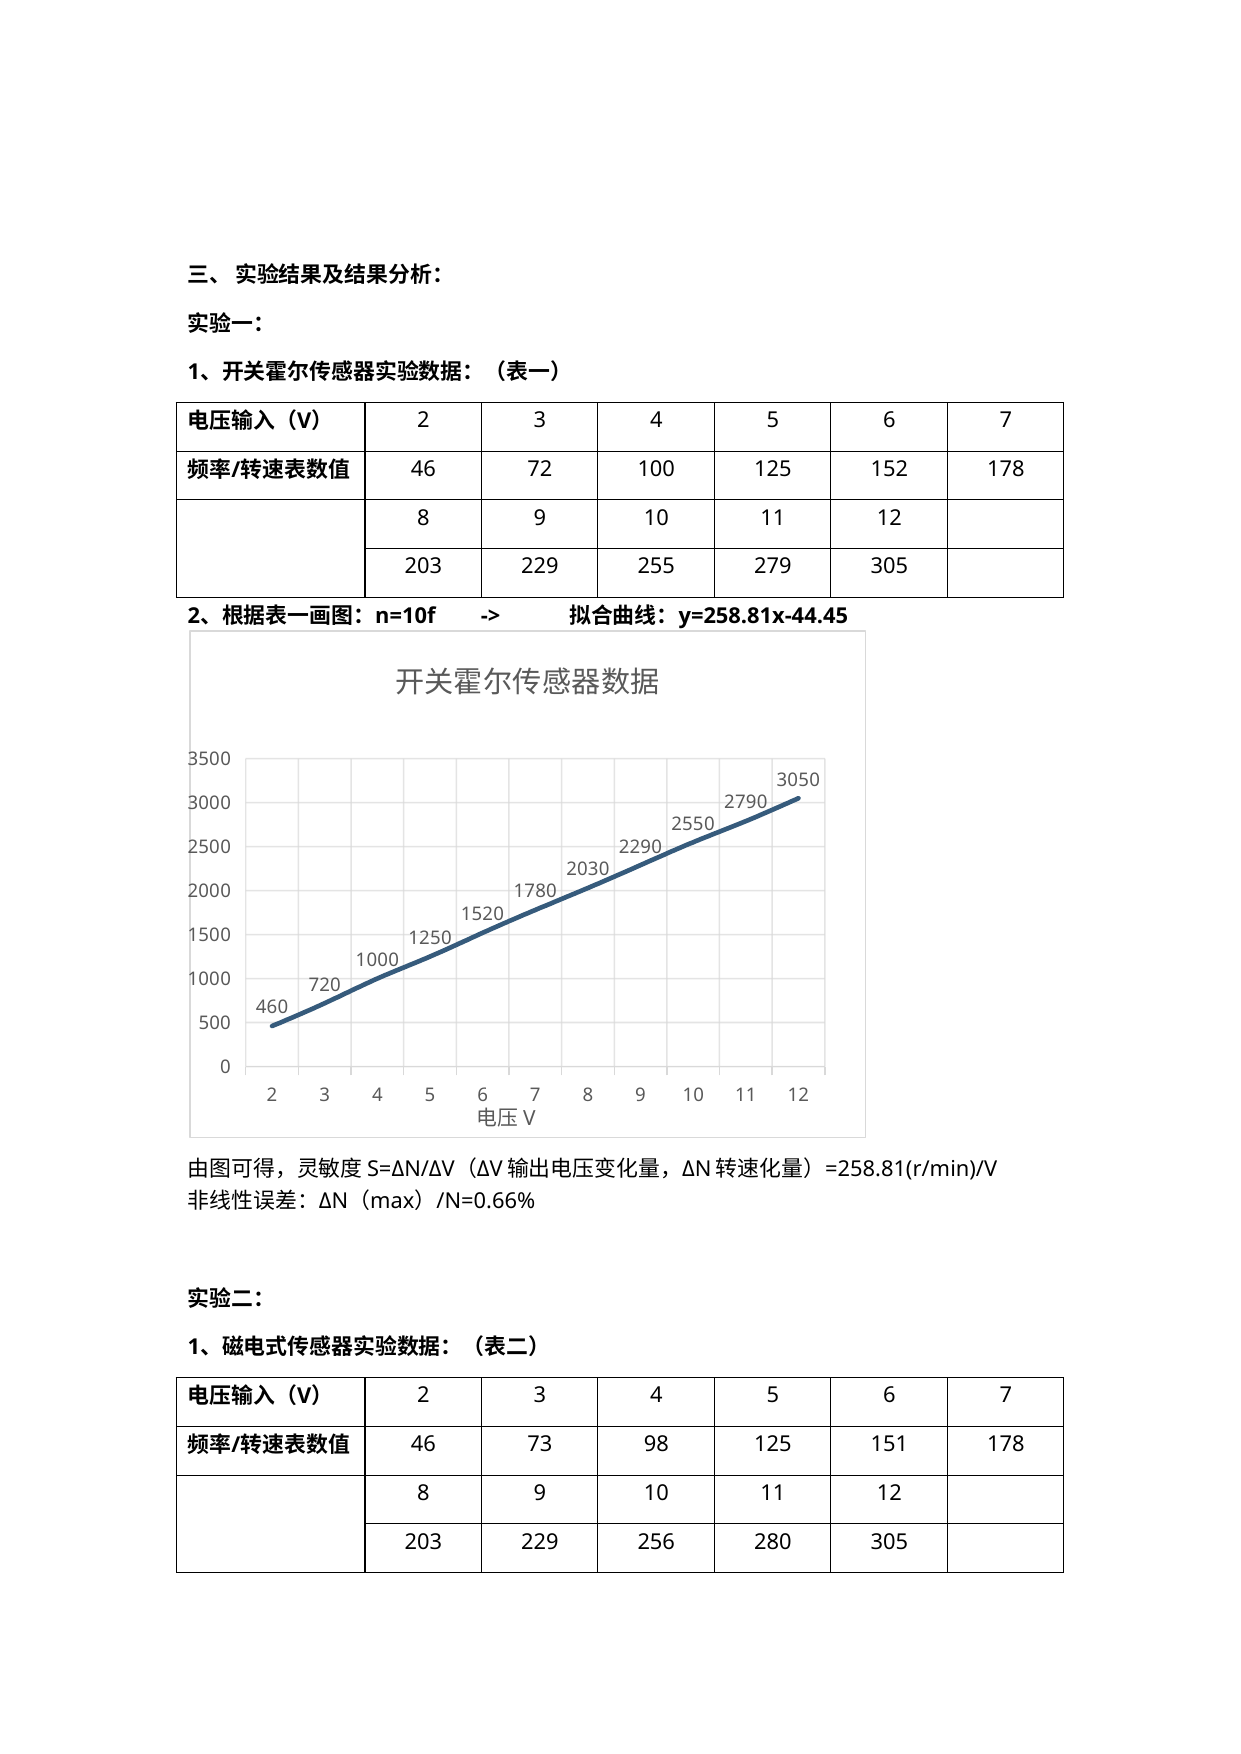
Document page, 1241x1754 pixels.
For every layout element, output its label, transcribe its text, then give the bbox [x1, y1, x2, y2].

table_cell 9 [482, 1476, 597, 1523]
text 实验二： [187, 1280, 1053, 1313]
table_cell 9 [482, 500, 597, 548]
text 1、开关霍尔传感器实验数据：（表一） [187, 353, 1053, 386]
table_cell 98 [598, 1427, 714, 1474]
text 由图可得，灵敏度S=ΔN/ΔV（ΔV输出电压变化量，ΔN转速化量）=258.81(r/min)/V [187, 1150, 1053, 1183]
table_cell 8 [366, 500, 481, 548]
table_header 2 [366, 1378, 481, 1426]
table_header 2 [366, 403, 481, 451]
table_cell 178 [948, 1427, 1063, 1474]
table_header 5 [715, 403, 830, 451]
table_cell 频率/转速表数值 [177, 1427, 364, 1474]
text 1、磁电式传感器实验数据：（表二） [187, 1329, 1053, 1361]
table_cell 10 [598, 500, 714, 548]
table_cell 10 [598, 1476, 714, 1523]
table_cell 178 [948, 452, 1063, 499]
table_cell 152 [831, 452, 947, 499]
table_cell [948, 1476, 1063, 1523]
table_header 5 [715, 1378, 830, 1426]
table_header 3 [482, 1378, 597, 1426]
text 2、根据表一画图：n=10f -> 拟合曲线：y=258.81x-44.45 [187, 598, 1053, 630]
table_cell [948, 500, 1063, 548]
table_cell 229 [482, 549, 597, 597]
table_header 4 [598, 1378, 714, 1426]
table_header 7 [948, 403, 1063, 451]
table_cell 46 [366, 452, 481, 499]
table_cell 8 [366, 1476, 481, 1523]
table_header 7 [948, 1378, 1063, 1426]
table_cell 12 [831, 500, 947, 548]
table_cell 73 [482, 1427, 597, 1474]
table_cell 125 [715, 452, 830, 499]
table_cell 256 [598, 1524, 714, 1572]
table_cell 279 [715, 549, 830, 597]
text 实验一： [187, 305, 1053, 338]
table_cell 280 [715, 1524, 830, 1572]
table_cell 151 [831, 1427, 947, 1474]
table_cell 125 [715, 1427, 830, 1474]
table_cell 12 [831, 1476, 947, 1523]
table_header 电压输入（V） [177, 403, 364, 451]
table_cell 11 [715, 500, 830, 548]
table_cell 46 [366, 1427, 481, 1474]
table_cell [177, 500, 364, 597]
text 非线性误差：ΔN（max）/N=0.66% [187, 1183, 1053, 1215]
table_header 电压输入（V） [177, 1378, 364, 1426]
list 实验结果及结果分析： [187, 257, 1053, 289]
table_cell [177, 1476, 364, 1572]
table_cell 305 [831, 1524, 947, 1572]
table_cell 100 [598, 452, 714, 499]
table_cell 305 [831, 549, 947, 597]
table_header 3 [482, 403, 597, 451]
table_cell 255 [598, 549, 714, 597]
table_cell 72 [482, 452, 597, 499]
table_header 6 [831, 403, 947, 451]
table_header 6 [831, 1378, 947, 1426]
table_cell 频率/转速表数值 [177, 452, 364, 499]
table_cell 203 [366, 1524, 481, 1572]
table_header 4 [598, 403, 714, 451]
table_cell 11 [715, 1476, 830, 1523]
table_cell [948, 549, 1063, 597]
table_cell 229 [482, 1524, 597, 1572]
table_cell [948, 1524, 1063, 1572]
table_cell 203 [366, 549, 481, 597]
